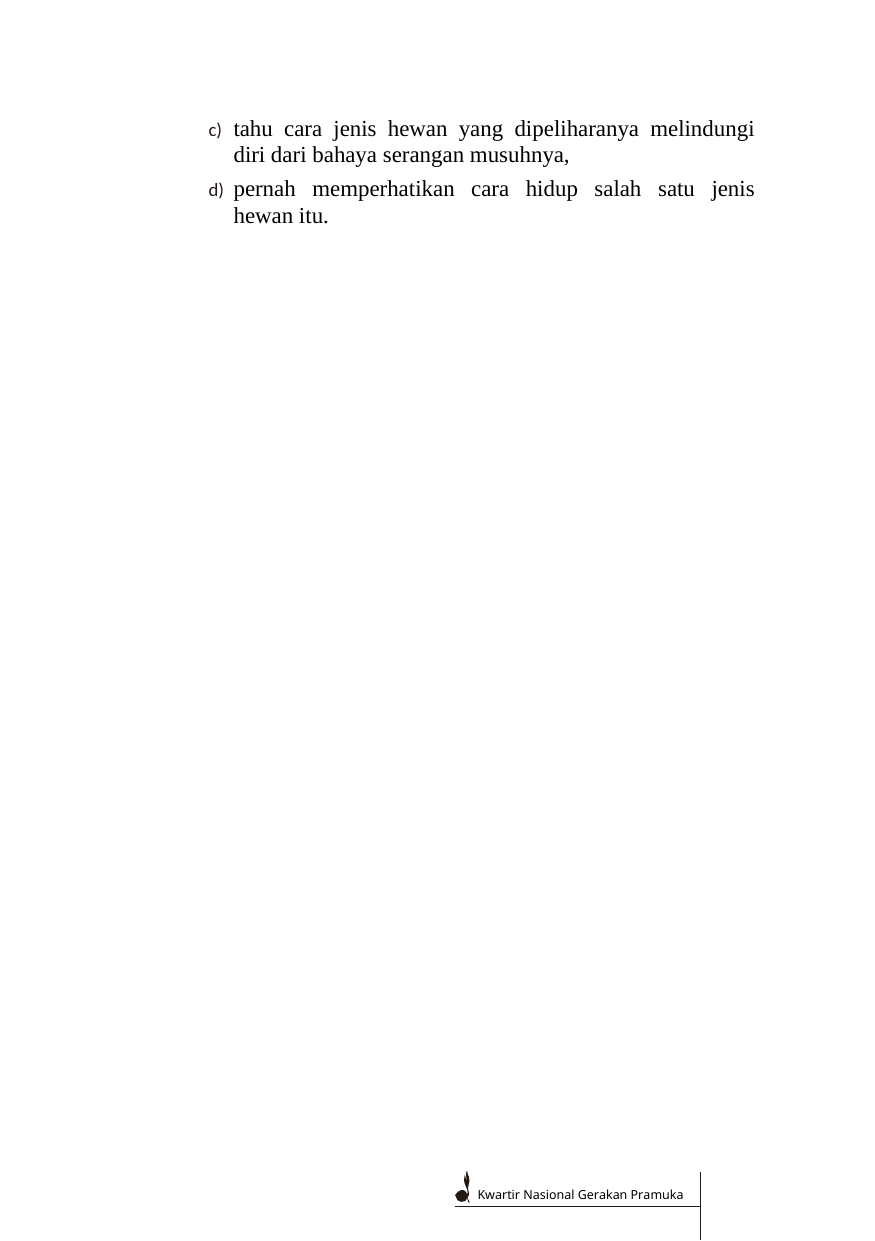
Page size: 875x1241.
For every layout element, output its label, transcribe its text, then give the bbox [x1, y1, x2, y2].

list pernah memperhatikan cara hidup salah satu jenis hewan itu. [208, 175, 755, 228]
list tahu cara jenis hewan yang dipeliharanya melindungi diri dari bahaya serangan musuhnya, [208, 115, 755, 168]
